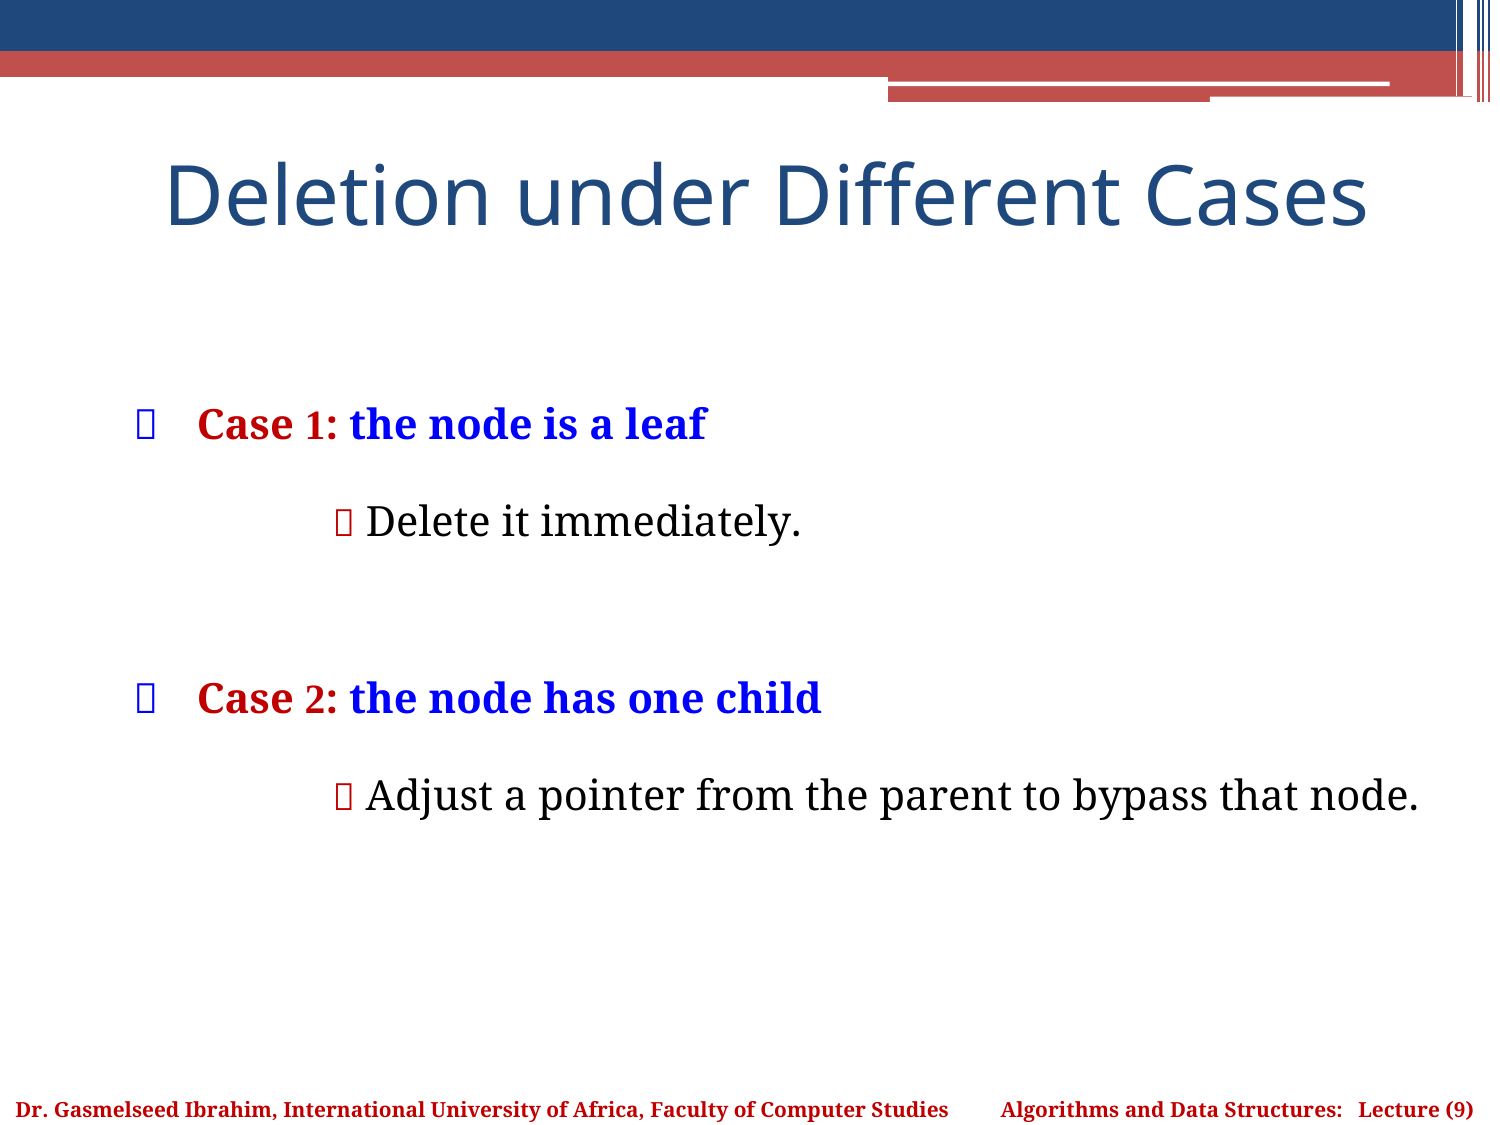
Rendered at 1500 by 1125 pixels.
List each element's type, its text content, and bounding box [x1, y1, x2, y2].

text  Adjust a pointer from the parent to bypass that node. [332, 766, 1500, 822]
text  Case 2: the node has one child [133, 668, 1500, 725]
text  Delete it immediately. [332, 492, 1500, 549]
text Deletion under Different Cases [163, 152, 1500, 243]
text  Case 1: the node is a leaf [133, 395, 1500, 452]
